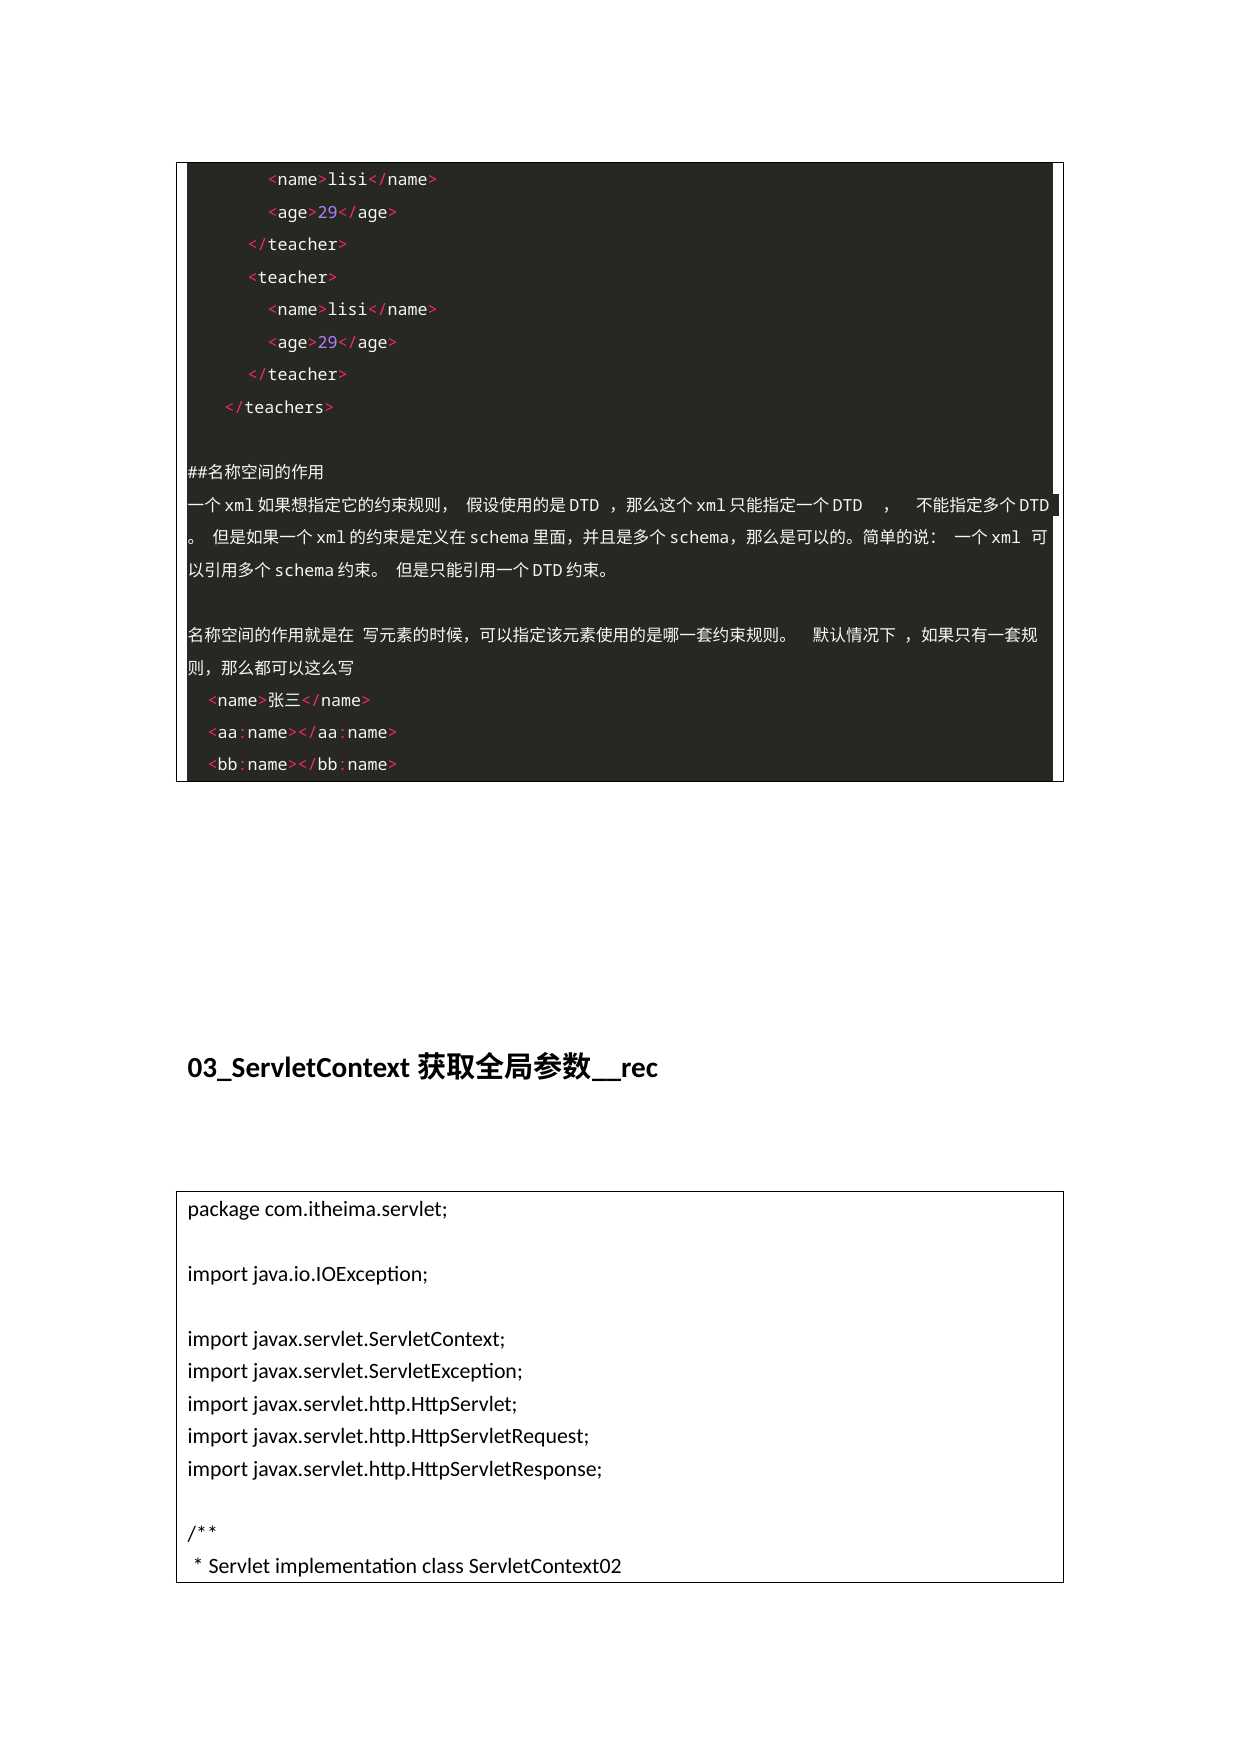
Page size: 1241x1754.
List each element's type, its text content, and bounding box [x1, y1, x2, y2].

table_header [177, 1192, 1063, 1582]
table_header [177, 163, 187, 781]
subtitle 03_ServletContext 获取全局参数__rec [187, 1032, 1053, 1097]
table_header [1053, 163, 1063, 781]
